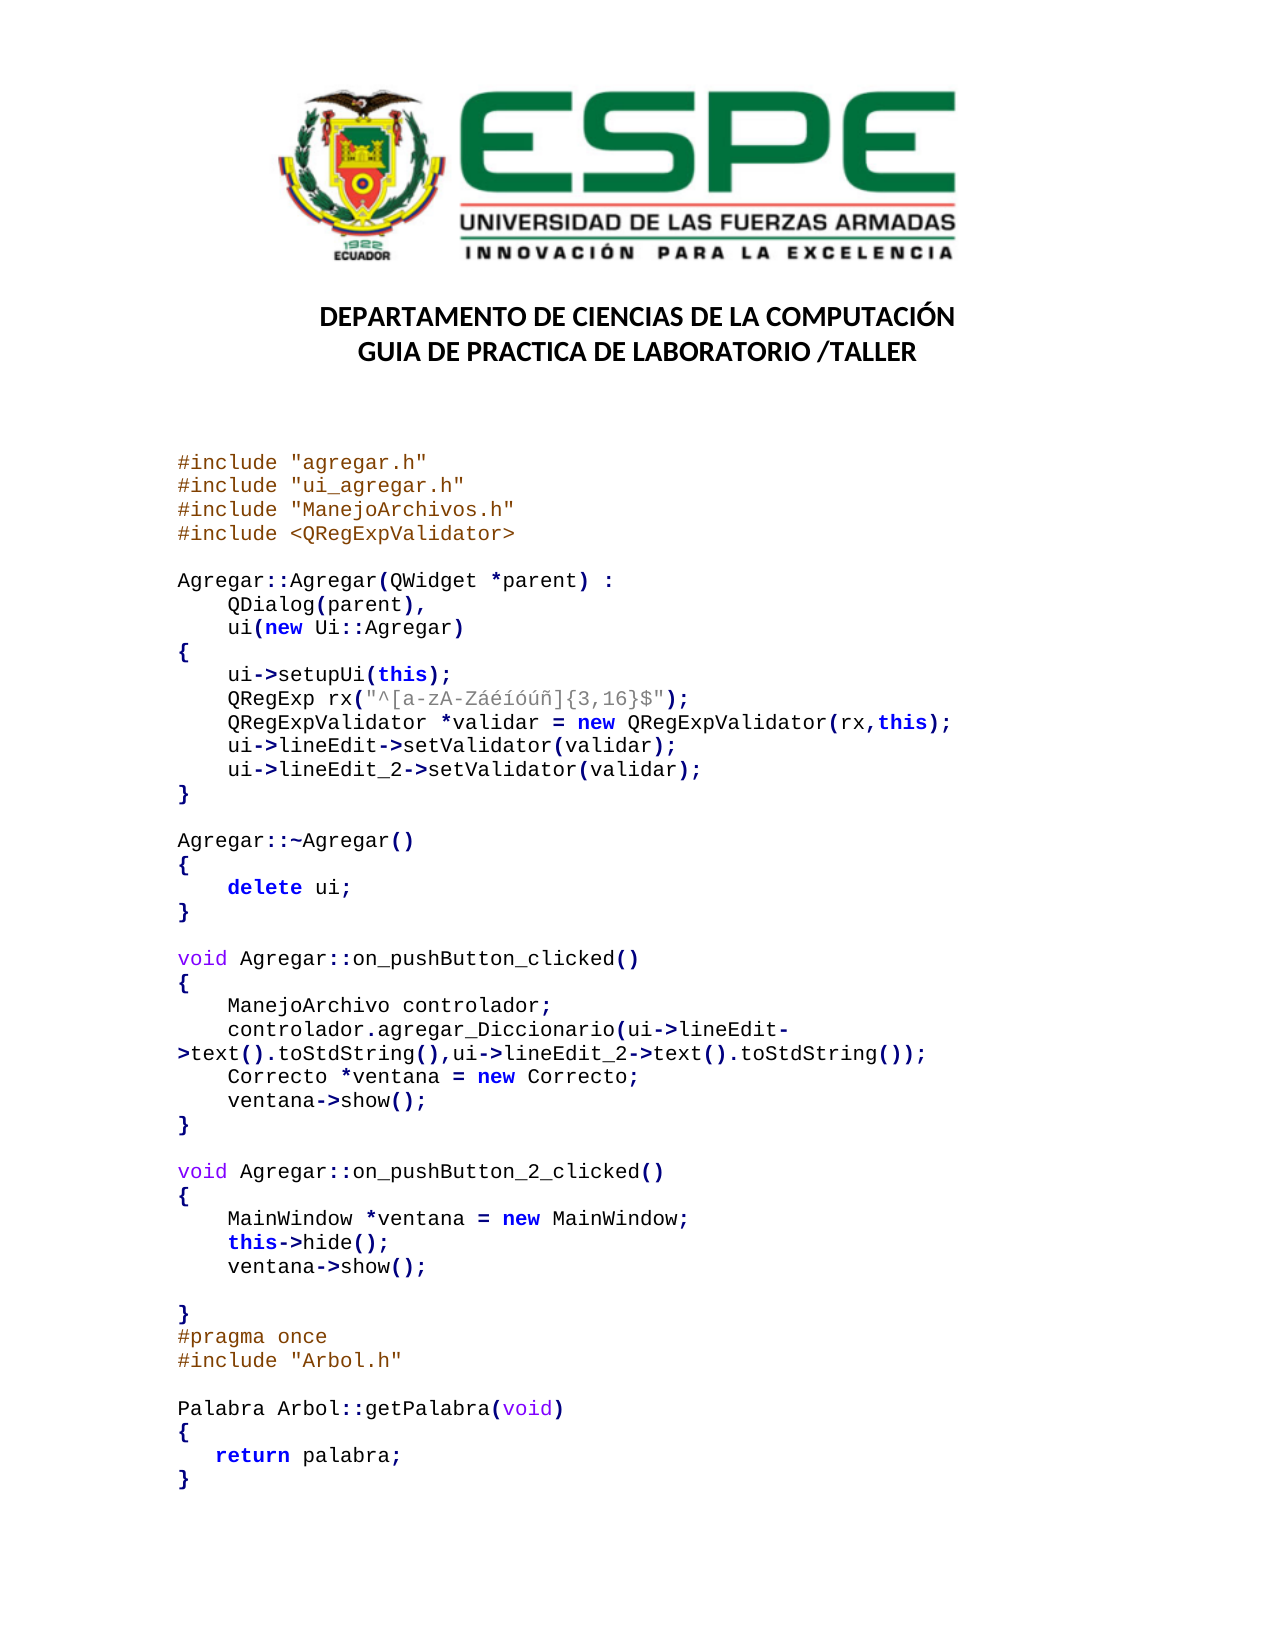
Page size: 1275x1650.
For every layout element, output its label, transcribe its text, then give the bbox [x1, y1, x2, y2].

text Agregar::~Agregar() [177, 830, 1098, 854]
text QRegExpValidator *validar = new QRegExpValidator(rx,this); [177, 712, 1098, 735]
text } [177, 901, 1098, 924]
text return palabra; [177, 1445, 1098, 1468]
text void Agregar::on_pushButton_clicked() [177, 948, 1098, 972]
text ManejoArchivo controlador; [177, 996, 1098, 1019]
text ui->lineEdit->setValidator(validar); [177, 735, 1098, 759]
text #include <QRegExpValidator> [177, 523, 1098, 546]
text } [177, 1303, 1098, 1327]
text { [177, 1185, 1098, 1208]
text QRegExp rx("^[a-zA-Záéíóúñ]{3,16}$"); [177, 688, 1098, 712]
text #pragma once [177, 1327, 1098, 1350]
text #include "ui_agregar.h" [177, 475, 1098, 499]
text } [177, 1468, 1098, 1492]
picture [254, 74, 972, 280]
text #include "agregar.h" [177, 452, 1098, 475]
text delete ui; [177, 877, 1098, 901]
text this->hide(); [177, 1232, 1098, 1256]
text #include "Arbol.h" [177, 1350, 1098, 1374]
text ui(new Ui::Agregar) [177, 617, 1098, 641]
text { [177, 972, 1098, 996]
text Correcto *ventana = new Correcto; [177, 1066, 1098, 1090]
text controlador.agregar_Diccionario(ui->lineEdit->text().toStdString(),ui->lineEdit_2->text().toStdString()); [177, 1019, 1098, 1066]
text ventana->show(); [177, 1256, 1098, 1279]
text { [177, 641, 1098, 664]
text MainWindow *ventana = new MainWindow; [177, 1208, 1098, 1232]
text { [177, 854, 1098, 877]
text void Agregar::on_pushButton_2_clicked() [177, 1161, 1098, 1185]
text #include "ManejoArchivos.h" [177, 499, 1098, 523]
text QDialog(parent), [177, 593, 1098, 617]
text ventana->show(); [177, 1090, 1098, 1114]
text { [177, 1421, 1098, 1445]
text Agregar::Agregar(QWidget *parent) : [177, 570, 1098, 593]
text ui->lineEdit_2->setValidator(validar); [177, 759, 1098, 783]
text } [177, 783, 1098, 806]
text } [177, 1114, 1098, 1137]
text ui->setupUi(this); [177, 664, 1098, 688]
text Palabra Arbol::getPalabra(void) [177, 1397, 1098, 1421]
